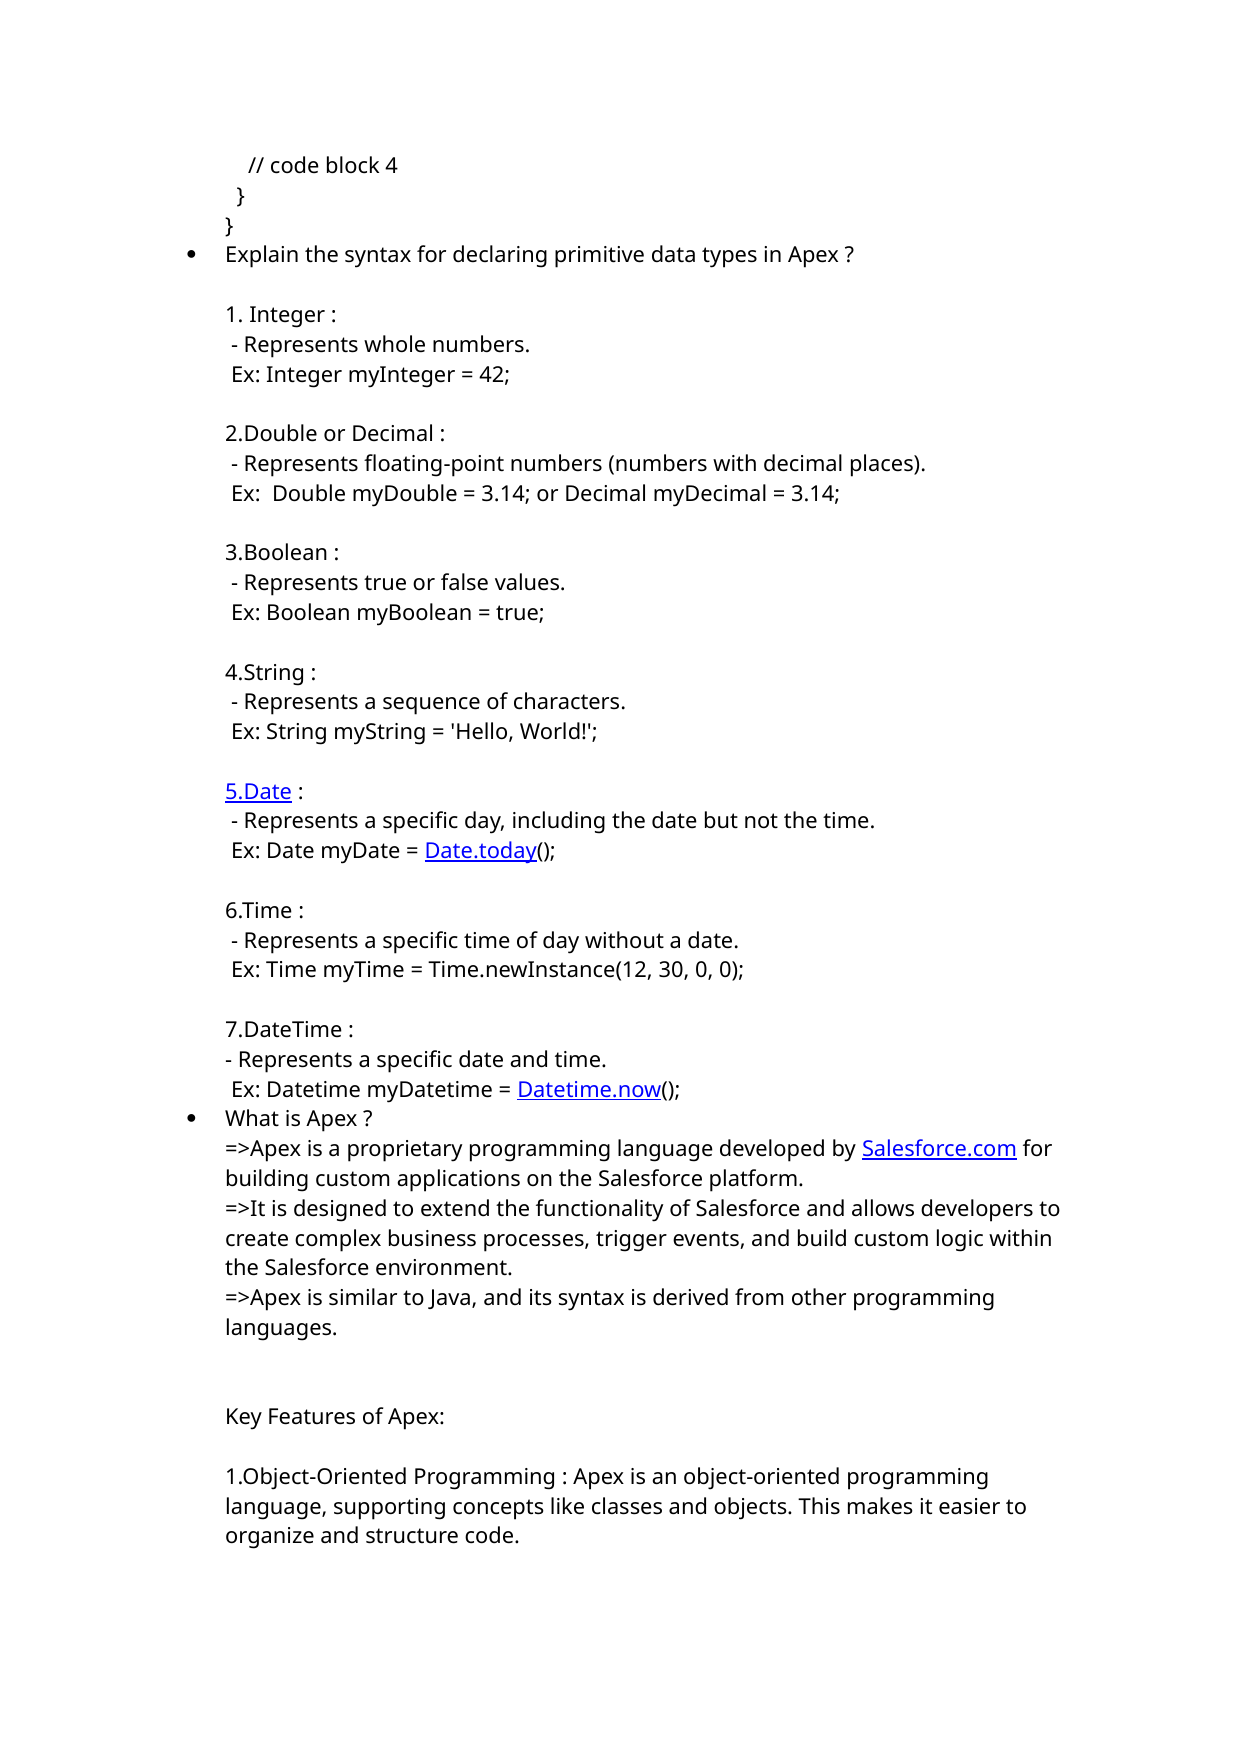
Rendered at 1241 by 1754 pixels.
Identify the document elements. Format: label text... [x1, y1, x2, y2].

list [187, 1103, 1090, 1580]
list Explain the syntax for declaring primitive data types in Apex ? 1. Integer : - Represents whole numbers. Ex: Integer myInteger = 42; 2.Double or Decimal : - Represents floating-point numbers (numbers with decimal places). Ex: Double myDouble = 3.14; or Decimal myDecimal = 3.14; 3.Boolean : - Represents true or false values. Ex: Boolean myBoolean = true; 4.String : - Represents a sequence of characters. Ex: String myString = 'Hello, World!'; 5.Date : - Represents a specific day, including the date but not the time. Ex: Date myDate = Date.today(); 6.Time : - Represents a specific time of day without a date. Ex: Time myTime = Time.newInstance(12, 30, 0, 0); 7.DateTime : - Represents a specific date and time. Ex: Datetime myDatetime = Datetime.now(); [187, 239, 1090, 1103]
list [187, 150, 1090, 239]
